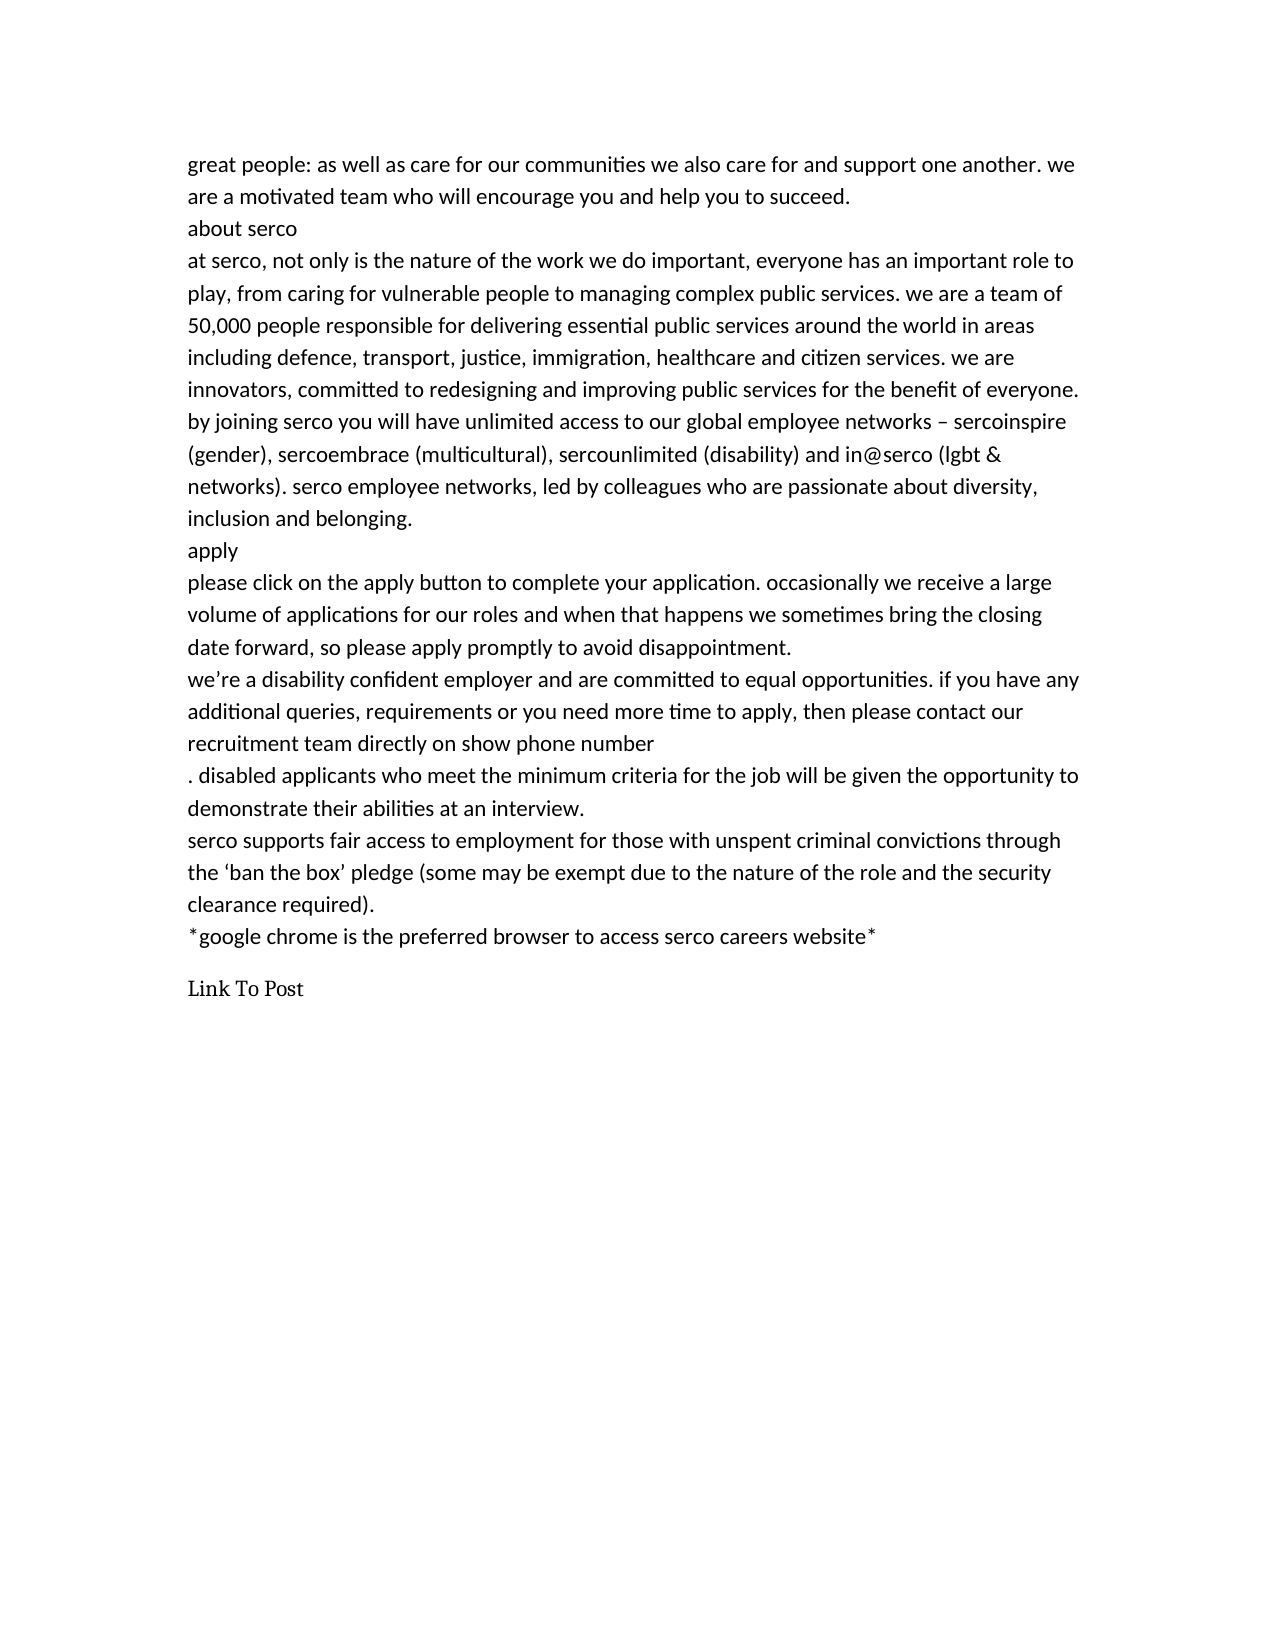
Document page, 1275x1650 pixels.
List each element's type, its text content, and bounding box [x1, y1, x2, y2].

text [187, 150, 1087, 951]
text Link To Post [187, 976, 1087, 1002]
